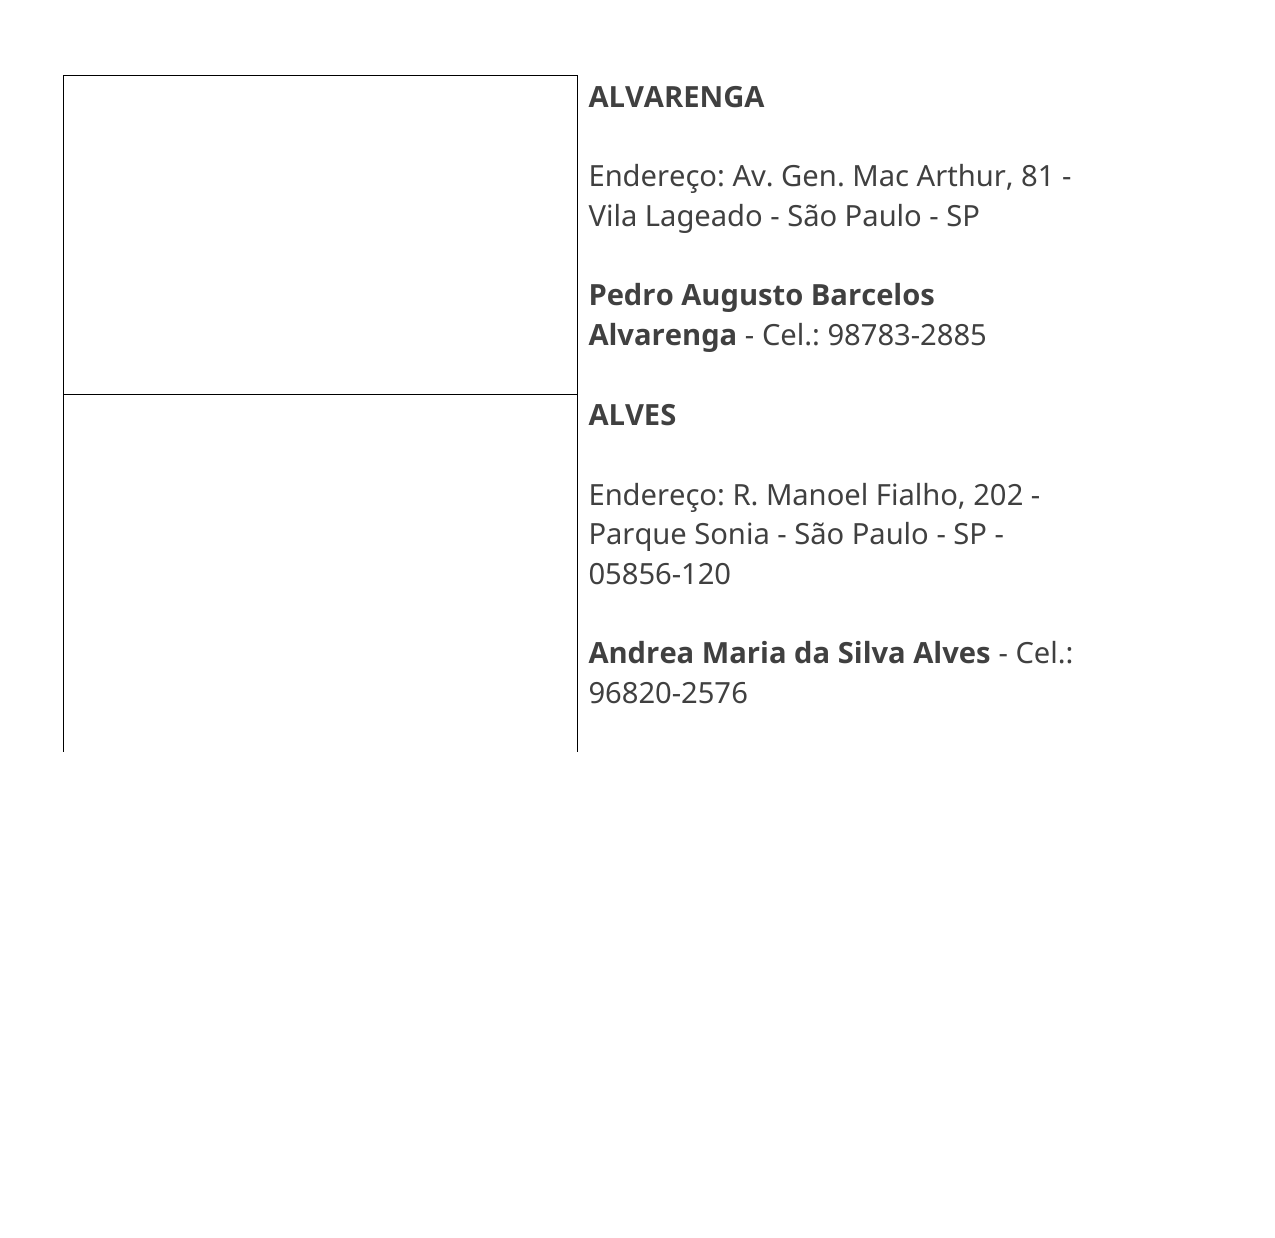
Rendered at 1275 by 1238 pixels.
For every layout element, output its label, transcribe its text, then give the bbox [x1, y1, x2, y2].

table_cell ALVARENGA Endereço: Av. Gen. Mac Arthur, 81 - Vila Lageado - São Paulo - SP Pedro Augusto Barcelos Alvarenga - Cel.: 98783-2885 [578, 75, 1090, 393]
table_cell ALVES Endereço: R. Manoel Fialho, 202 - Parque Sonia - São Paulo - SP - 05856-120 Andrea Maria da Silva Alves - Cel.: 96820-2576 [578, 394, 1090, 752]
table_cell [64, 395, 577, 752]
table_cell [64, 76, 577, 393]
